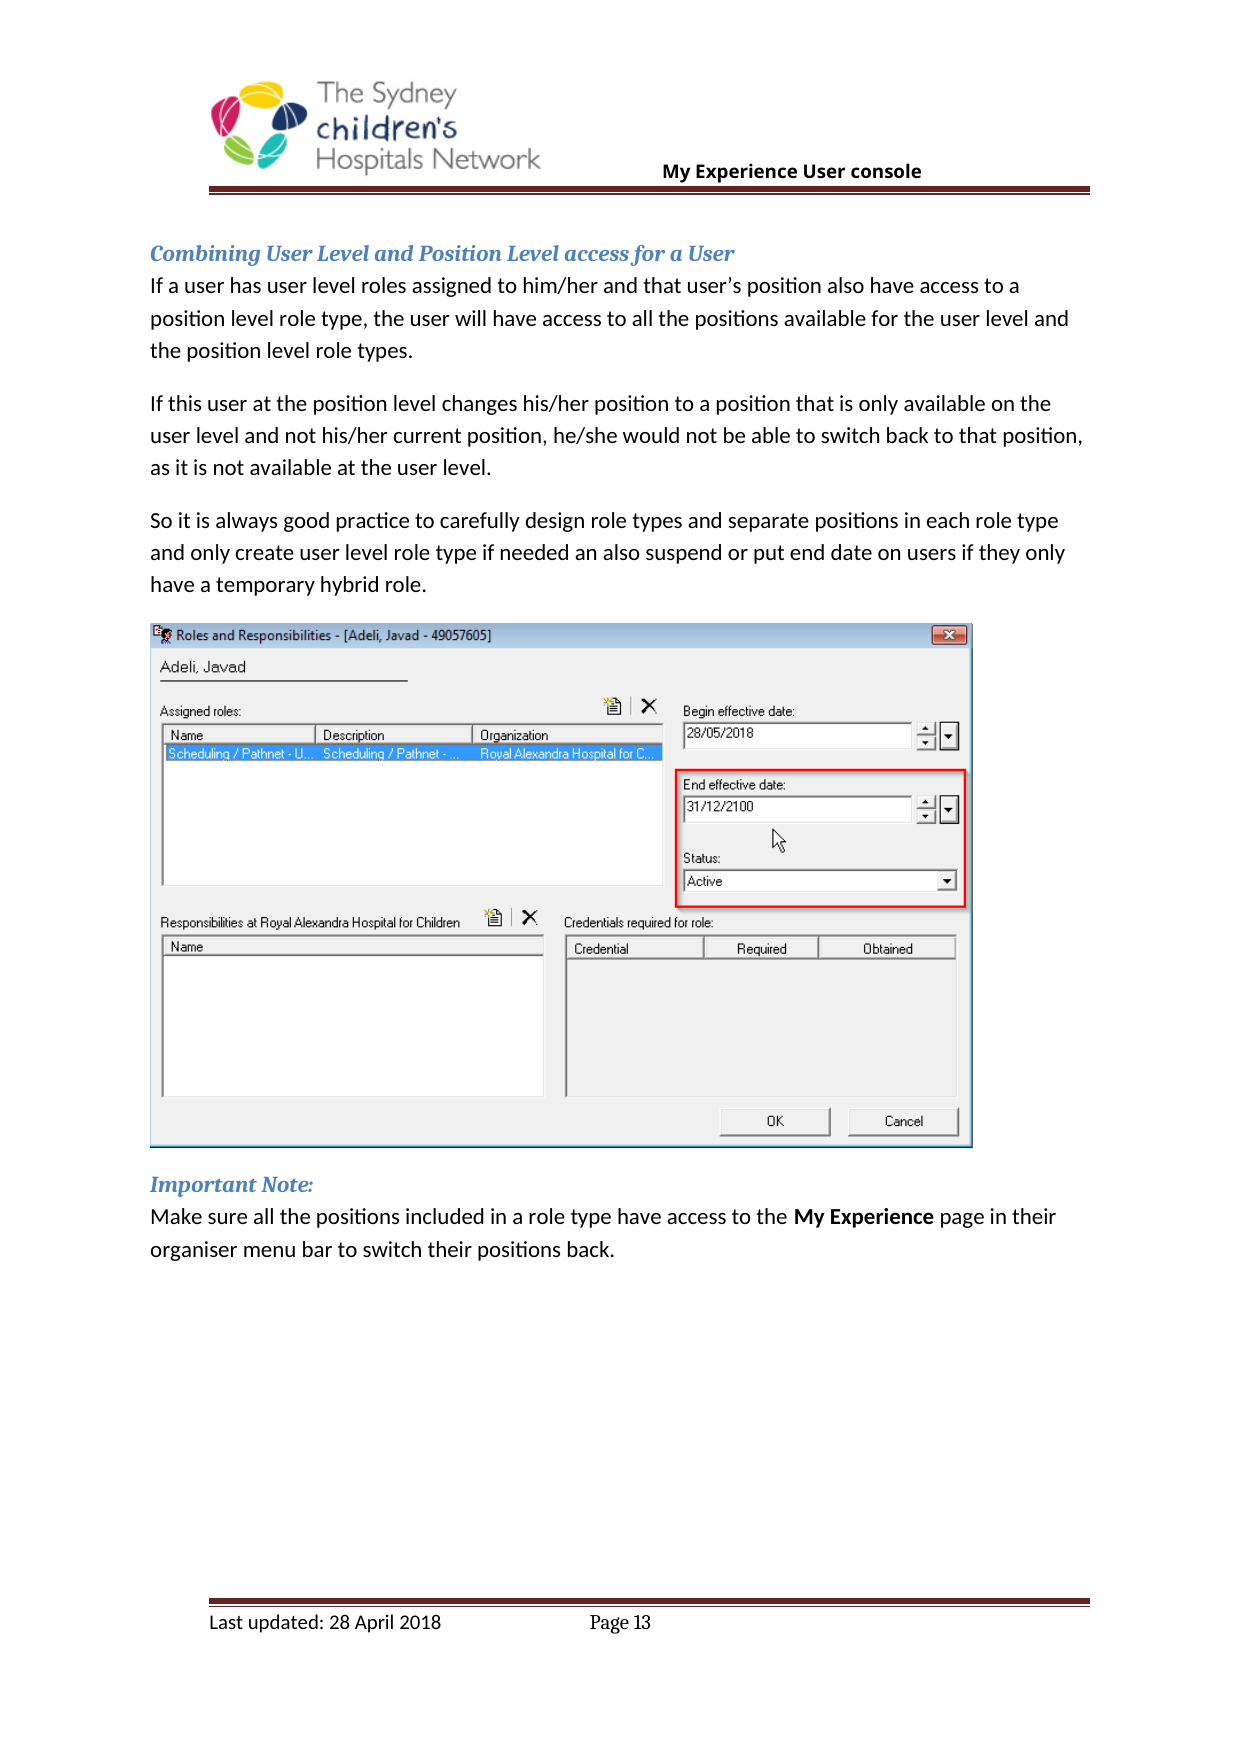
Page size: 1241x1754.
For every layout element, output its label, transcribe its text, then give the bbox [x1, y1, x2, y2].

text So it is always good practice to carefully design role types and separate positions in each role type and only create user level role type if needed an also suspend or put end date on users if they only have a temporary hybrid role. [150, 506, 1090, 599]
text Make sure all the positions included in a role type have access to the My Experience page in their organiser menu bar to switch their positions back. [150, 1202, 1090, 1263]
text If this user at the position level changes his/her position to a position that is only available on the user level and not his/her current position, he/she would not be able to switch back to that position, as it is not available at the user level. [150, 389, 1090, 481]
subtitle Combining User Level and Position Level access for a User [150, 241, 1090, 268]
subtitle Important Note: [150, 1172, 1090, 1199]
text If a user has user level roles assigned to him/her and that user’s position also have access to a position level role type, the user will have access to all the positions available for the user level and the position level role types. [150, 271, 1090, 364]
picture [209, 73, 545, 179]
picture [150, 623, 973, 1148]
